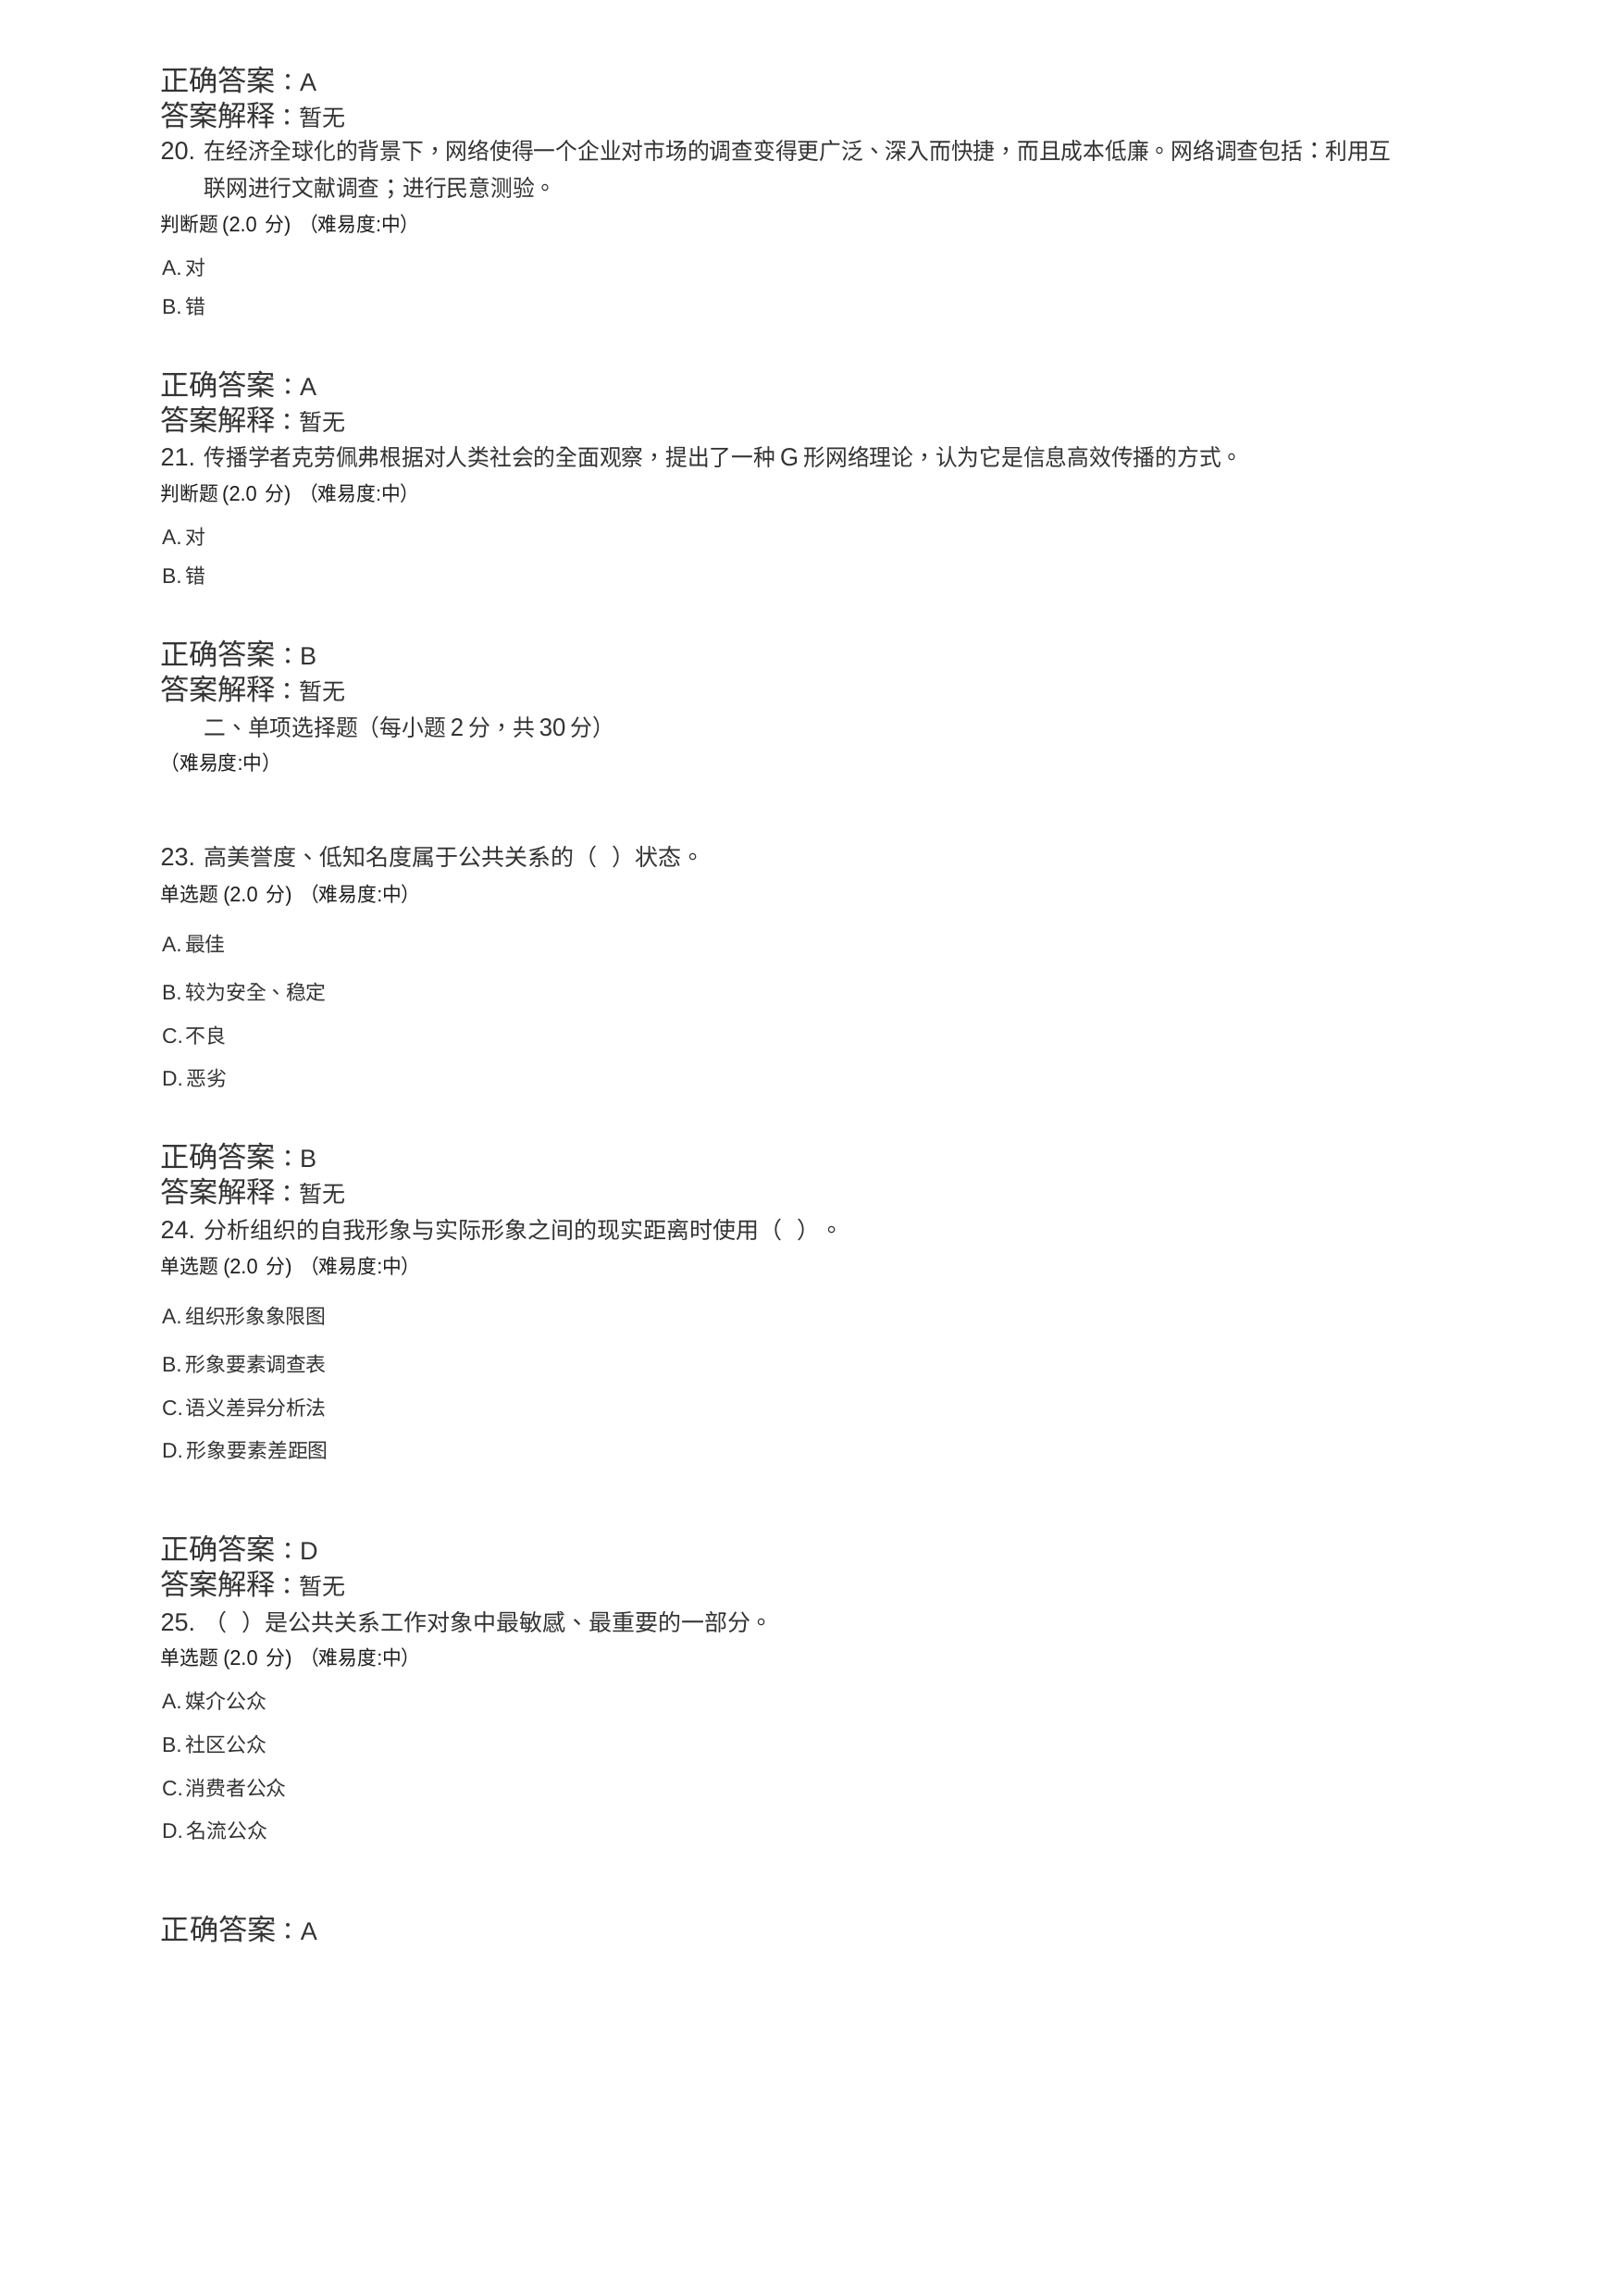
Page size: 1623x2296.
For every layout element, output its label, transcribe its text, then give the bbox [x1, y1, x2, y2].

list 分析组织的⾃我形象与实际形象之间的现实距离时使⽤（ ）。 [160, 1211, 1472, 1246]
list 错 [162, 562, 1472, 590]
text 正确答案：A 答案解释：暂⽆ [160, 366, 346, 439]
text 联⽹进⾏⽂献调查；进⾏⺠意测验。 [204, 166, 1472, 205]
list 不良 [162, 1022, 1472, 1049]
text 判断题 (2.0 分) （难易度:中） [160, 479, 1472, 507]
list （ ）是公共关系⼯作对象中最敏感、最重要的⼀部分。 [160, 1603, 1472, 1638]
list 错 [162, 292, 1472, 320]
list 消费者公众 [162, 1774, 1472, 1801]
text 正确答案：B 答案解释：暂⽆ [160, 636, 346, 708]
list 社区公众 [162, 1731, 1472, 1758]
list 在经济全球化的背景下，⽹络使得⼀个企业对市场的调查变得更⼴泛、深⼊⽽快捷，⽽且成本低廉。⽹络调查包括：利⽤互 [160, 135, 1472, 166]
list 名流公众 [162, 1817, 1472, 1844]
list 恶劣 [162, 1064, 1472, 1092]
text 判断题 (2.0 分) （难易度:中） [160, 210, 1472, 238]
list 较为安全、稳定 [162, 978, 1472, 1006]
list 媒介公众 [162, 1687, 1472, 1715]
list 语义差异分析法 [162, 1394, 1472, 1421]
text 正确答案：D 答案解释：暂⽆ [160, 1531, 346, 1603]
list 组织形象象限图 [162, 1302, 1472, 1330]
list 对 [162, 254, 1472, 281]
list ⾼美誉度、低知名度属于公共关系的（ ）状态。 [160, 832, 1472, 874]
text 正确答案：A 答案解释：暂⽆ [160, 62, 346, 135]
text 单选题 (2.0 分) （难易度:中） [160, 1252, 1472, 1280]
text 正确答案：B 答案解释：暂⽆ [160, 1139, 346, 1211]
text 单选题 (2.0 分) （难易度:中） [160, 1644, 1472, 1671]
list 对 [162, 523, 1472, 551]
list 形象要素差距图 [162, 1436, 1472, 1464]
text ⼆、单项选择题（每⼩题2分，共30分） [204, 708, 1472, 742]
list 形象要素调查表 [162, 1350, 1472, 1378]
list 最佳 [162, 930, 1472, 957]
text 单选题 (2.0 分) （难易度:中） [160, 880, 1472, 908]
text （难易度:中） [160, 749, 1472, 776]
text 正确答案：A [160, 1909, 1472, 1949]
list 传播学者克劳佩弗根据对⼈类社会的全⾯观察，提出了⼀种G形⽹络理论，认为它是信息⾼效传播的⽅式。 [160, 439, 1472, 473]
